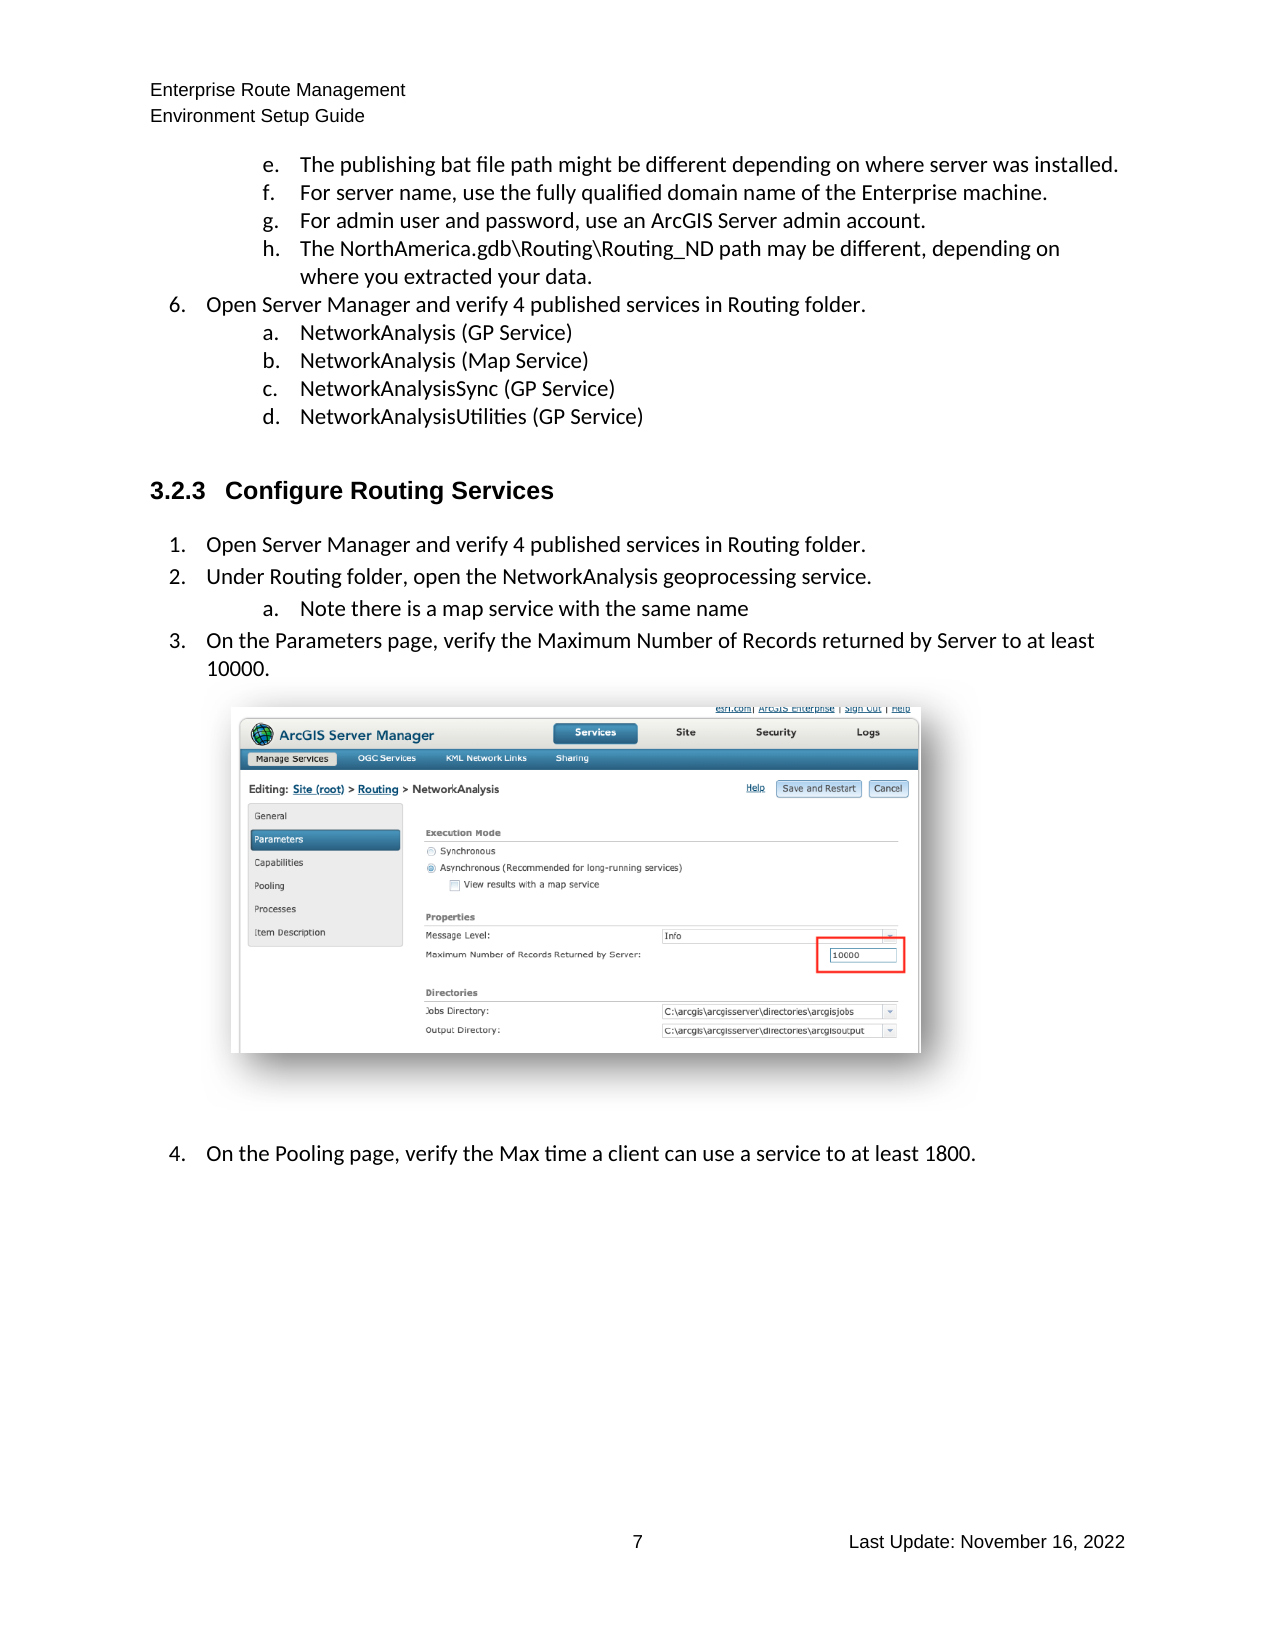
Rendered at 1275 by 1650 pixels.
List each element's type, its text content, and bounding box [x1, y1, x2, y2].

list For server name, use the fully qualified domain name of the Enterprise machine. [262, 178, 1125, 206]
list On the Pooling page, verify the Max time a client can use a service to at least 1800. [169, 1139, 1125, 1167]
list NetworkAnalysisSync (GP Service) [262, 374, 1125, 402]
list NetworkAnalysisUtilities (GP Service) [262, 402, 1125, 430]
list For admin user and password, use an ArcGIS Server admin account. [262, 206, 1125, 234]
list The NorthAmerica.gdb\Routing\Routing_ND path may be different, depending on where you extracted your data. [262, 234, 1125, 290]
list NetworkAnalysis (GP Service) [262, 318, 1125, 346]
list On the Parameters page, verify the Maximum Number of Records returned by Server to at least 10000. [169, 626, 1125, 682]
list NetworkAnalysis (Map Service) [262, 346, 1125, 374]
list Open Server Manager and verify 4 published services in Routing folder. [169, 530, 1125, 558]
list Open Server Manager and verify 4 published services in Routing folder. [169, 290, 1125, 318]
subtitle Configure Routing Services [150, 476, 1125, 505]
list Note there is a map service with the same name [262, 594, 1125, 622]
list Under Routing folder, open the NetworkAnalysis geoprocessing service. [169, 562, 1125, 590]
list The publishing bat file path might be different depending on where server was installed. [262, 150, 1125, 178]
picture [231, 707, 921, 1053]
